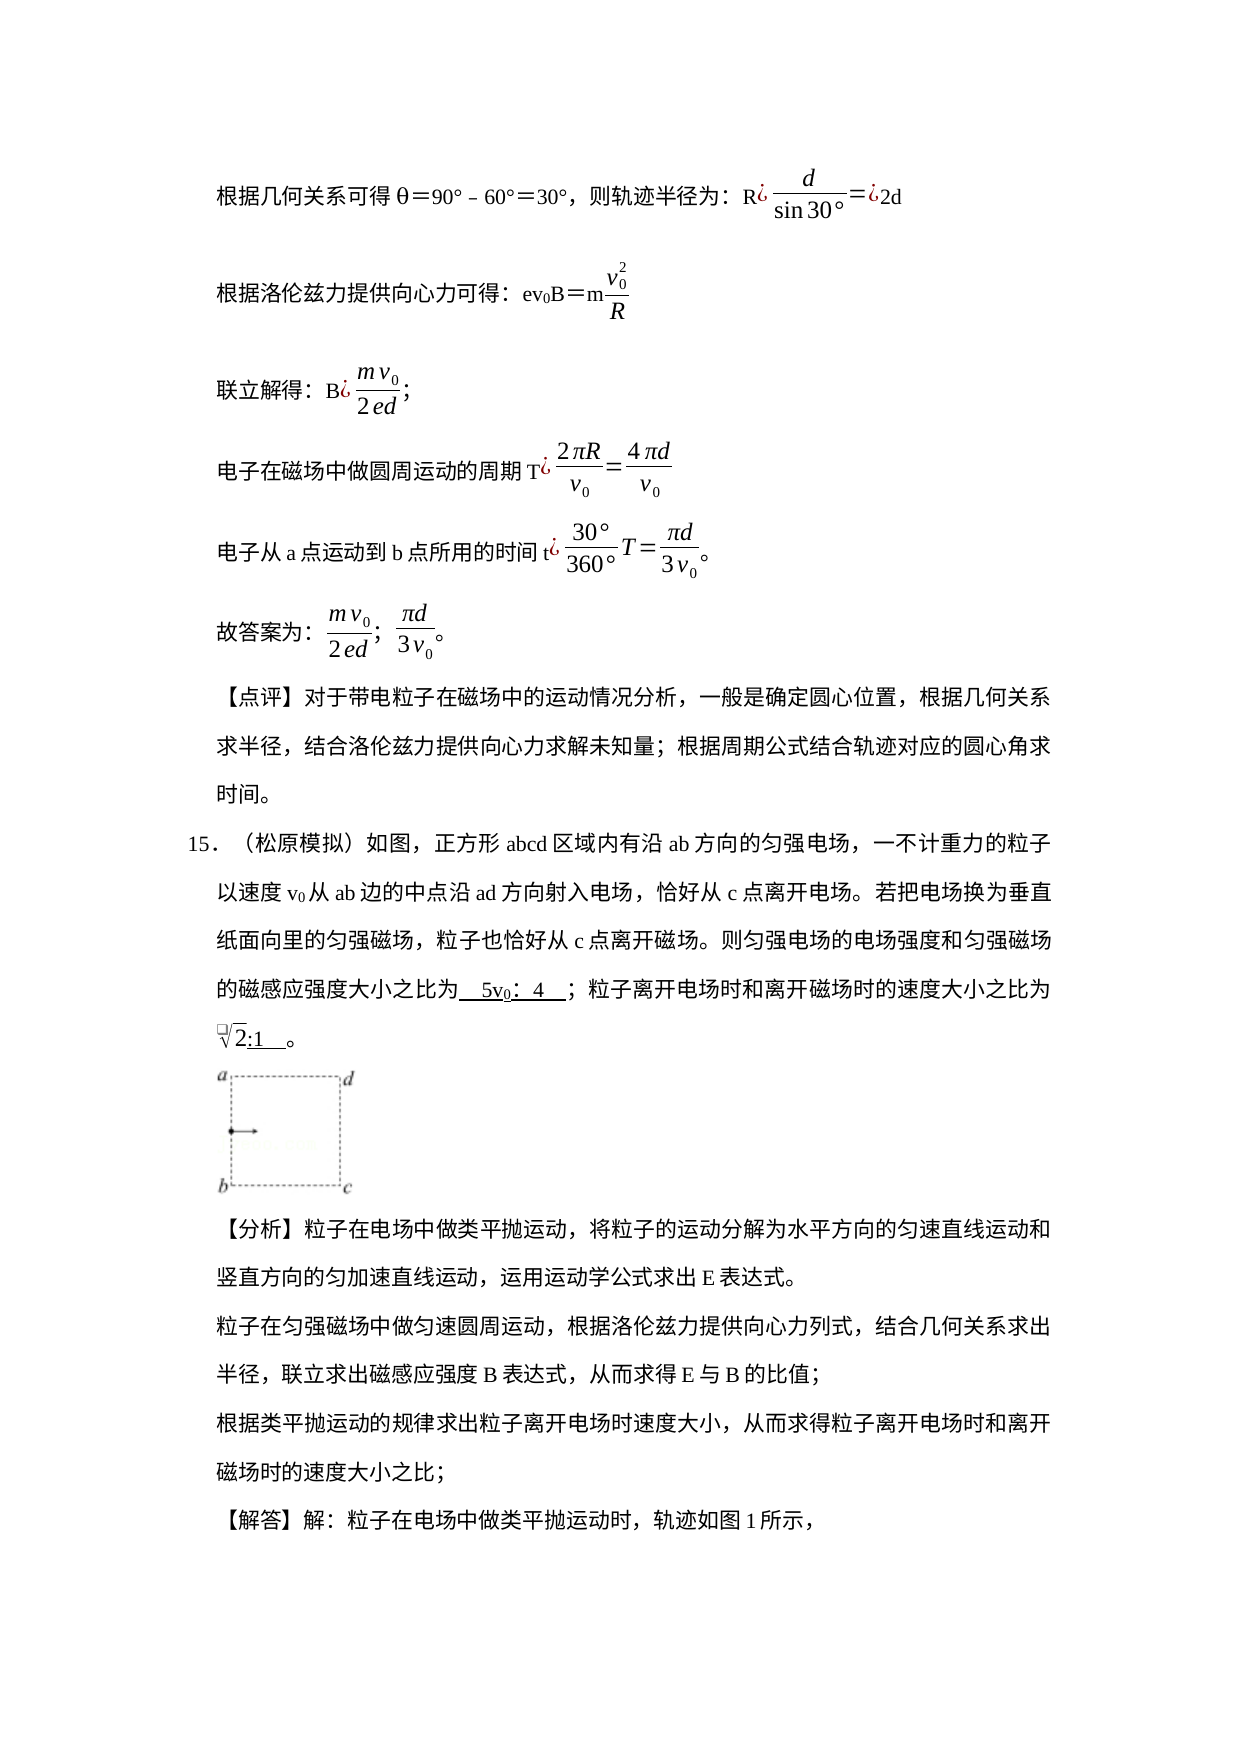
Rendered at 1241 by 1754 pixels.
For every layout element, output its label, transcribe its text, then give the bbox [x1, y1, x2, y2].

text 根据类平抛运动的规律求出粒子离开电场时速度大小，从而求得粒子离开电场时和离开磁场时的速度大小之比； [216, 1405, 1053, 1487]
text 15．（松原模拟）如图，正方形abcd区域内有沿ab方向的匀强电场，一不计重力的粒子以速度v0从ab边的中点沿ad方向射入电场，恰好从c点离开电场。若把电场换为垂直纸面向里的匀强磁场，粒子也恰好从c点离开磁场。则匀强电场的电场强度和匀强磁场的磁感应强度大小之比为 5v0：4 ；粒子离开电场时和离开磁场时的速度大小之比为 :1 。 [187, 825, 1053, 1053]
picture [216, 1068, 360, 1199]
text 【解答】解：粒子在电场中做类平抛运动时，轨迹如图1所示， [216, 1502, 1053, 1535]
text 【点评】对于带电粒子在磁场中的运动情况分析，一般是确定圆心位置，根据几何关系求半径，结合洛伦兹力提供向心力求解未知量；根据周期公式结合轨迹对应的圆心角求时间。 [216, 679, 1053, 809]
text 根据几何关系可得θ＝90°﹣60°＝30°，则轨迹半径为：R2d [216, 162, 1053, 227]
text 根据洛伦兹力提供向心力可得：ev0B＝m [216, 243, 1053, 340]
text 电子从a点运动到b点所用的时间t。 [216, 518, 1053, 583]
text 故答案为：；。 [216, 599, 1053, 664]
text 【分析】粒子在电场中做类平抛运动，将粒子的运动分解为水平方向的匀速直线运动和竖直方向的匀加速直线运动，运用运动学公式求出E表达式。 [216, 1211, 1053, 1292]
text 电子在磁场中做圆周运动的周期T [216, 437, 1053, 502]
text 联立解得：B； [216, 356, 1053, 421]
text 粒子在匀强磁场中做匀速圆周运动，根据洛伦兹力提供向心力列式，结合几何关系求出半径，联立求出磁感应强度B表达式，从而求得E与B的比值； [216, 1308, 1053, 1389]
